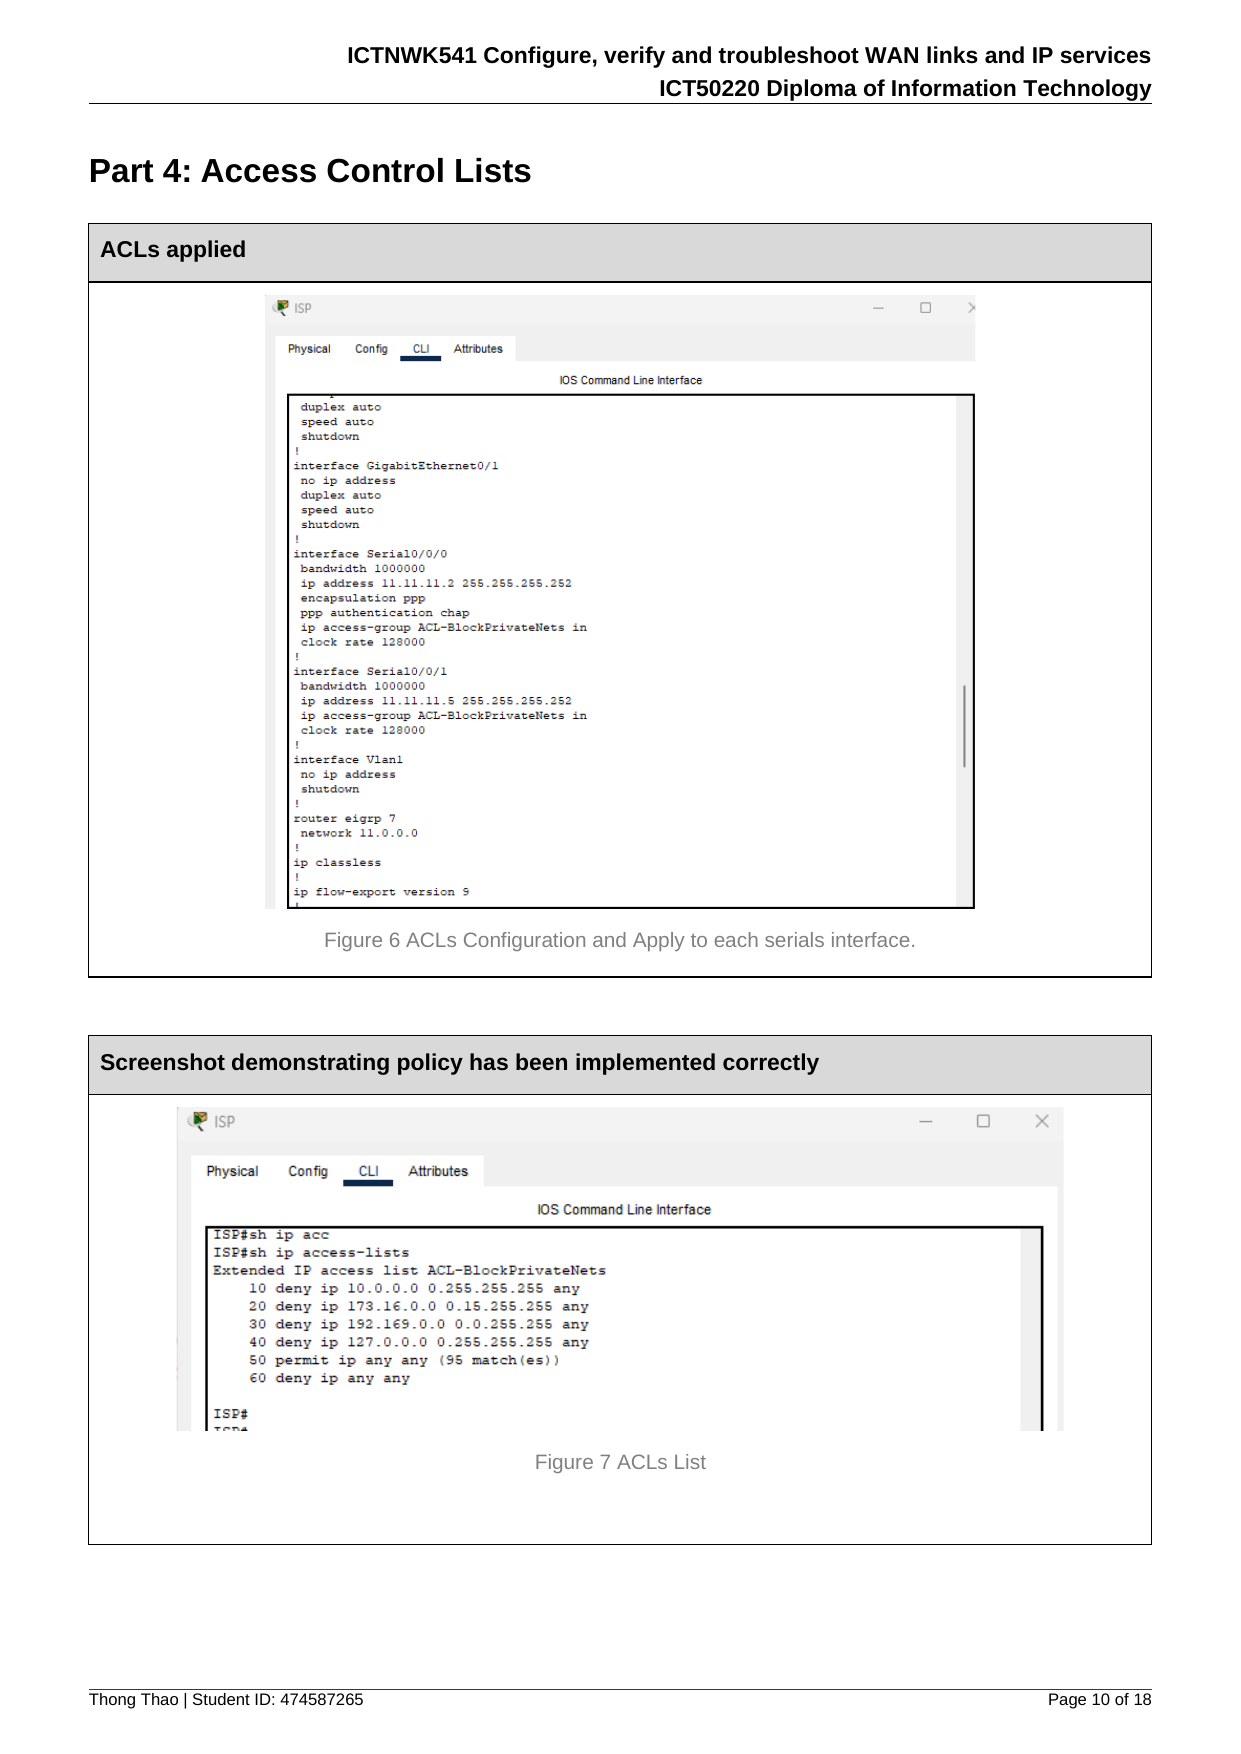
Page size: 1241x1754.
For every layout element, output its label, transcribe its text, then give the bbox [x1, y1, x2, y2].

table_header Screenshot demonstrating policy has been implemented correctly [89, 1036, 1151, 1094]
table_cell Figure 7 ACLs List [89, 1095, 1151, 1544]
picture [176, 1107, 1064, 1431]
table_cell Figure 6 ACLs Configuration and Apply to each serials interface. [89, 283, 1151, 976]
picture [265, 295, 976, 909]
subtitle Part 4: Access Control Lists [89, 151, 1152, 190]
table_header ACLs applied [89, 224, 1151, 281]
